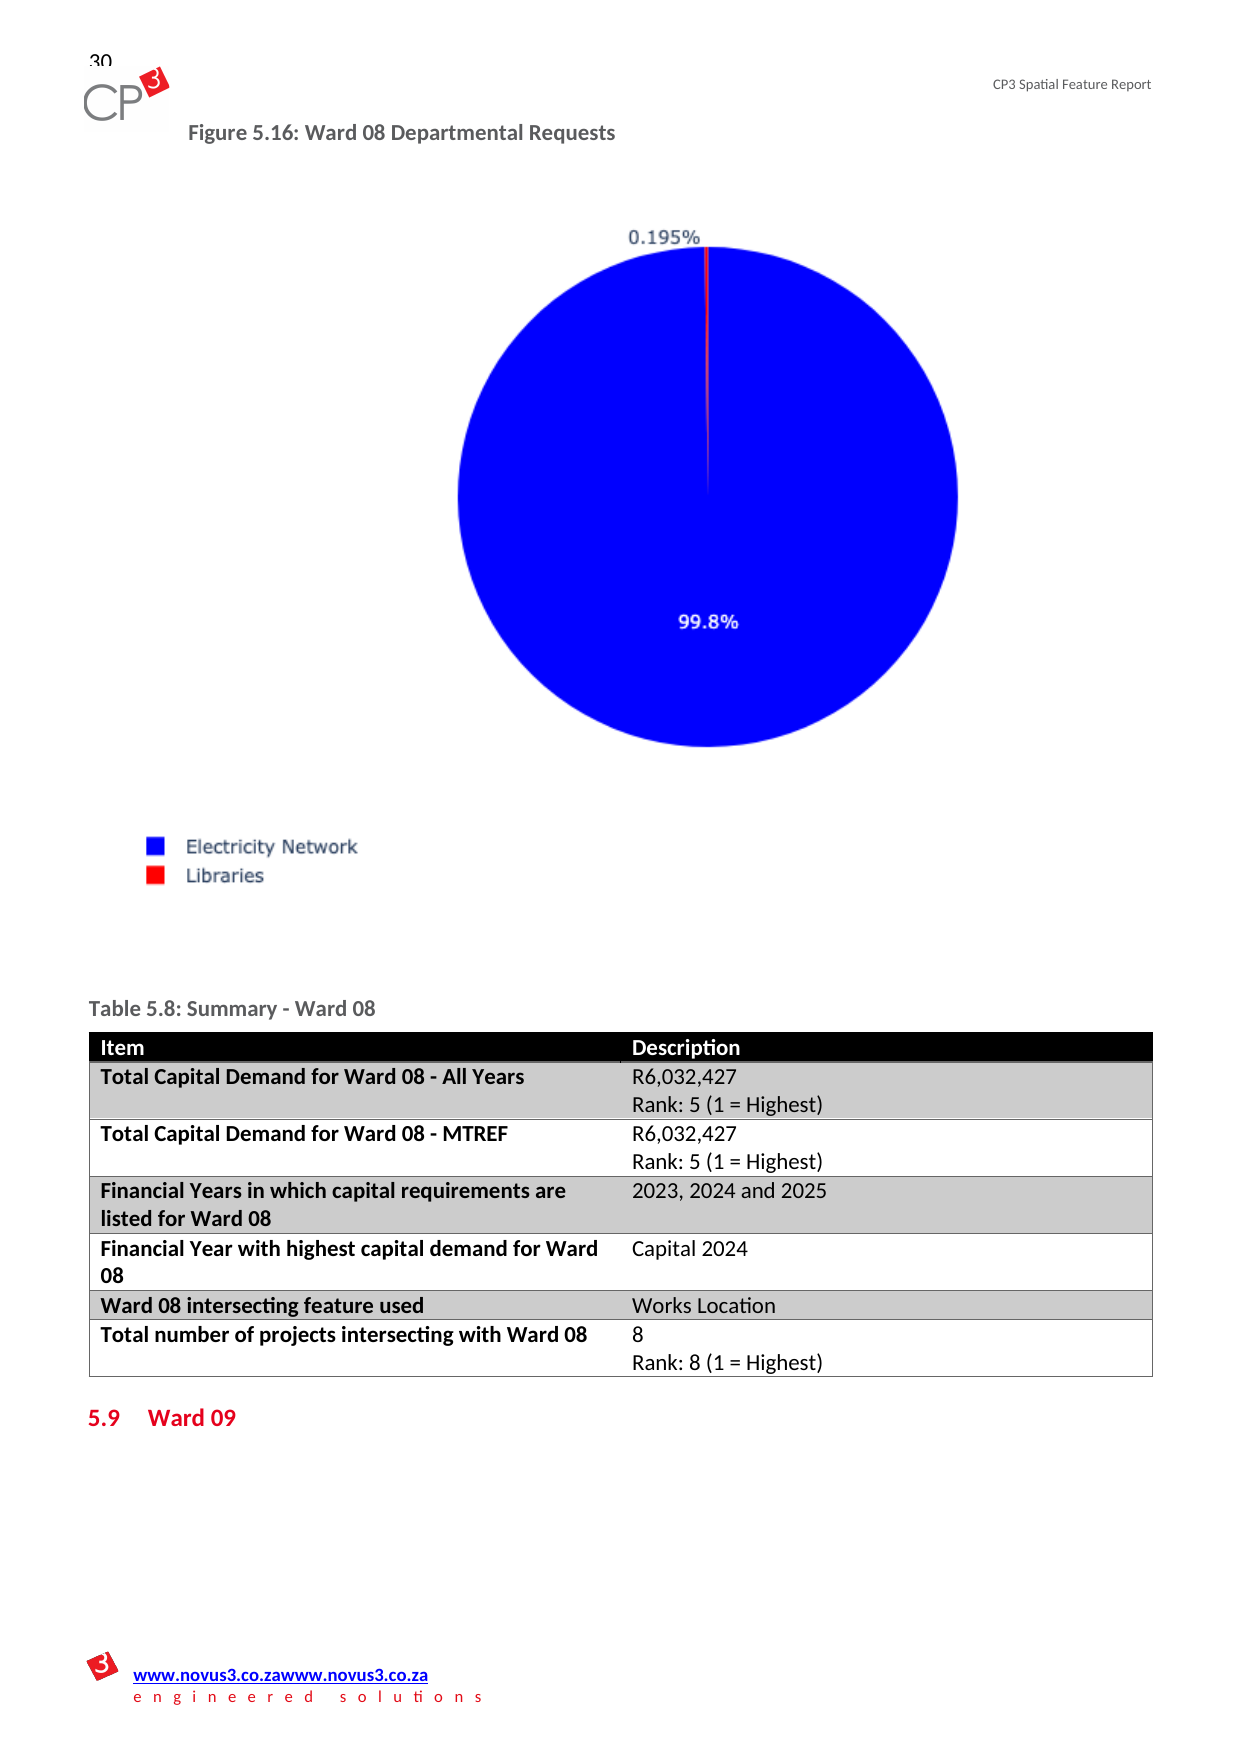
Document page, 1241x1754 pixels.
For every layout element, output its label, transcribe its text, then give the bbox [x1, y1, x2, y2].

text Figure 5.16: Ward 08 Departmental Requests [89, 118, 1152, 146]
table_cell R6,032,427 Rank: 5 (1 = Highest) [621, 1120, 1152, 1176]
text Table 5.8: Summary - Ward 08 [89, 994, 1152, 1022]
table_cell Total number of projects intersecting with Ward 08 [90, 1320, 621, 1376]
table_cell Works Location [621, 1291, 1152, 1319]
table_cell 2023, 2024 and 2025 [621, 1177, 1152, 1233]
table_header Description [621, 1033, 1152, 1061]
table_cell Capital 2024 [621, 1234, 1152, 1290]
table_cell Financial Year with highest capital demand for Ward 08 [90, 1234, 621, 1290]
picture [83, 66, 170, 132]
subtitle Ward 09 [88, 1402, 1152, 1432]
table_cell Financial Years in which capital requirements are listed for Ward 08 [90, 1177, 621, 1233]
table_cell 8 Rank: 8 (1 = Highest) [621, 1320, 1152, 1376]
table_header Item [90, 1033, 620, 1061]
picture [86, 1651, 119, 1681]
table_cell Ward 08 intersecting feature used [90, 1291, 621, 1319]
table_cell Total Capital Demand for Ward 08 - All Years [90, 1063, 621, 1118]
table_cell Total Capital Demand for Ward 08 - MTREF [90, 1120, 621, 1176]
picture [107, 156, 1171, 916]
table_cell R6,032,427 Rank: 5 (1 = Highest) [621, 1063, 1152, 1118]
